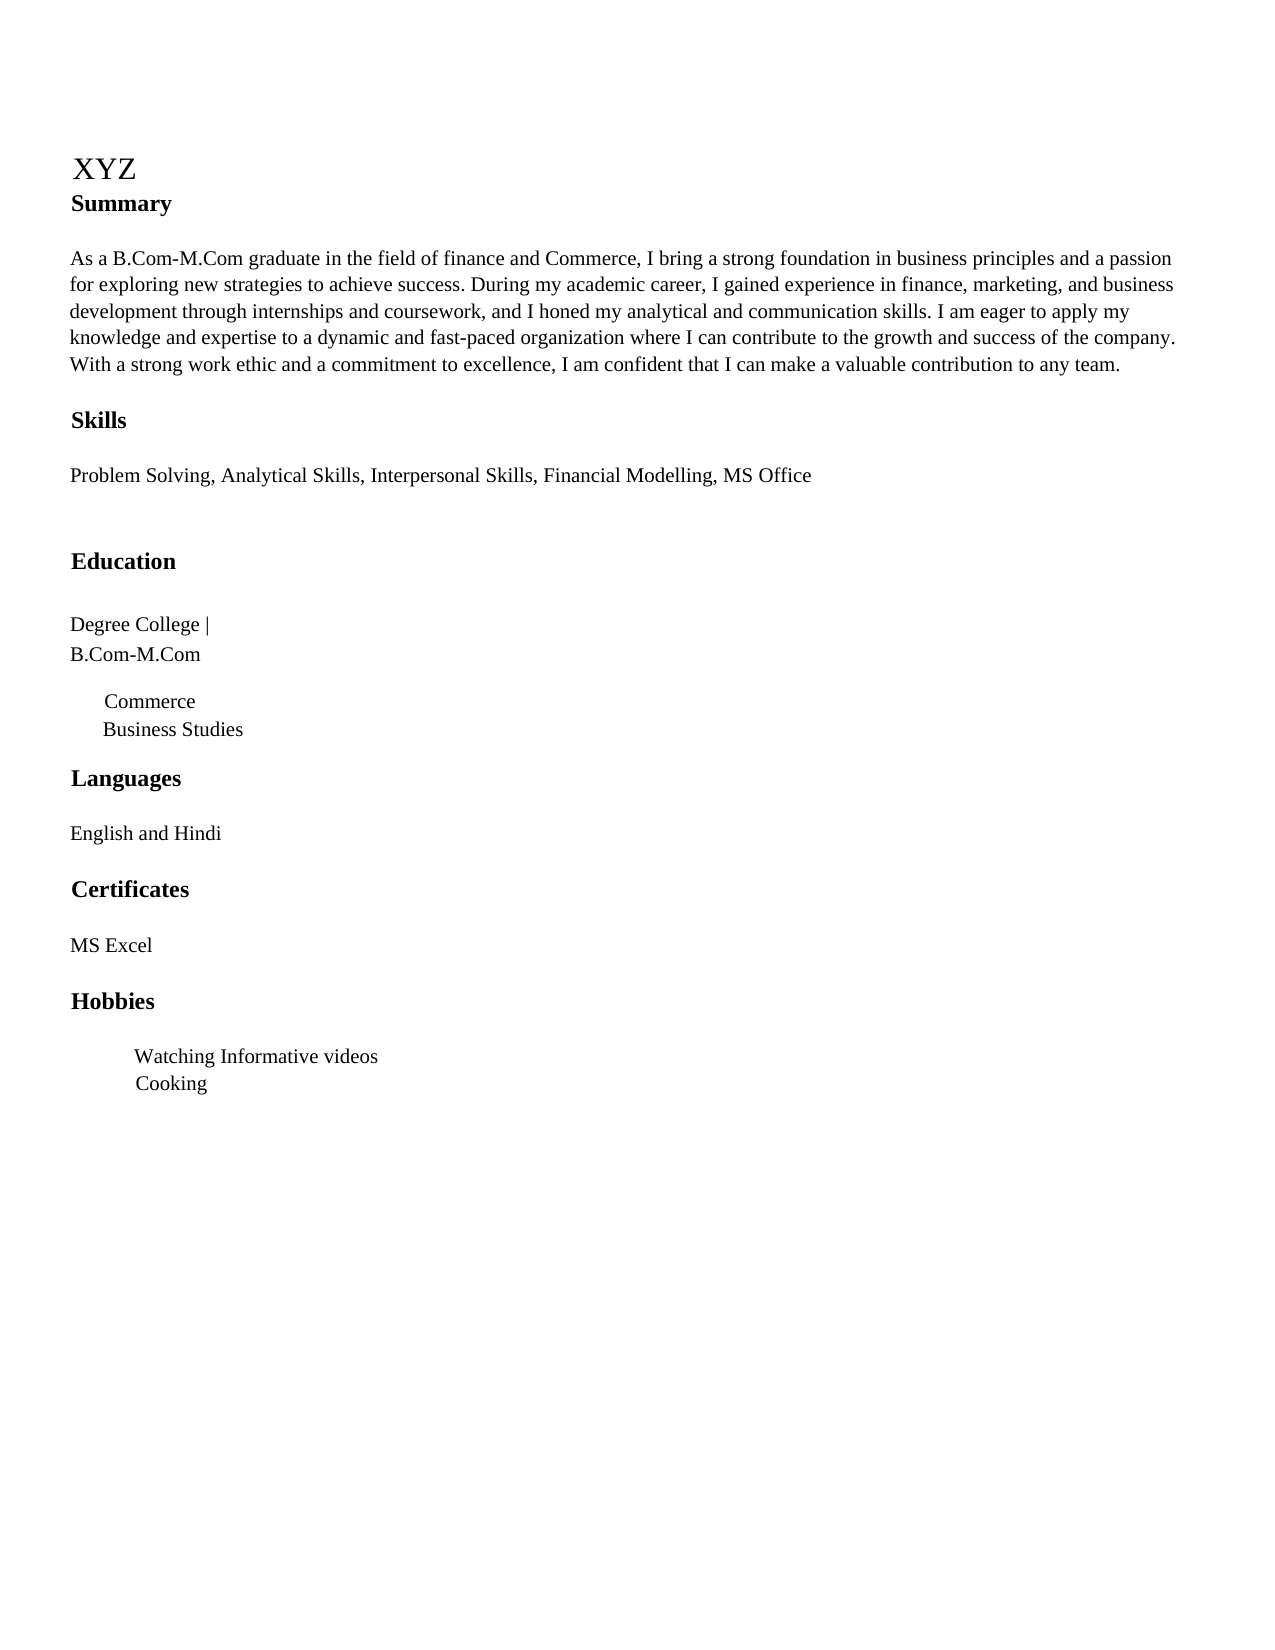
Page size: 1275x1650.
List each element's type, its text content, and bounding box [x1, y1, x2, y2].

text Certificates [71, 875, 1193, 903]
text Commerce [104, 689, 513, 713]
text As a B.Com-M.Com graduate in the field of finance and Commerce, I bring a strong foundation in business principles and a passion for exploring new strategies to achieve success. During my academic career, I gained experience in finance, marketing, and business development through internships and coursework, and I honed my analytical and communication skills. I am eager to apply my knowledge and expertise to a dynamic and fast-paced organization where I can contribute to the growth and success of the company. With a strong work ethic and a commitment to excellence, I am confident that I can make a valuable contribution to any team. [69, 246, 1193, 376]
text Languages [71, 764, 1193, 792]
text Degree College | [69, 612, 513, 636]
subtitle Summary [71, 189, 676, 216]
text B.Com-M.Com [69, 641, 513, 666]
text English and Hindi [69, 821, 513, 845]
text Problem Solving, Analytical Skills, Interpersonal Skills, Financial Modelling, MS Office [69, 463, 1193, 487]
subtitle Hobbies [71, 987, 676, 1014]
subtitle Education [71, 547, 676, 574]
text Business Studies [102, 717, 513, 741]
text Watching Informative videos [133, 1044, 513, 1068]
text Skills [71, 406, 1193, 433]
text Cooking [135, 1071, 513, 1094]
text MS Excel [69, 933, 513, 957]
text XYZ [72, 150, 1193, 186]
